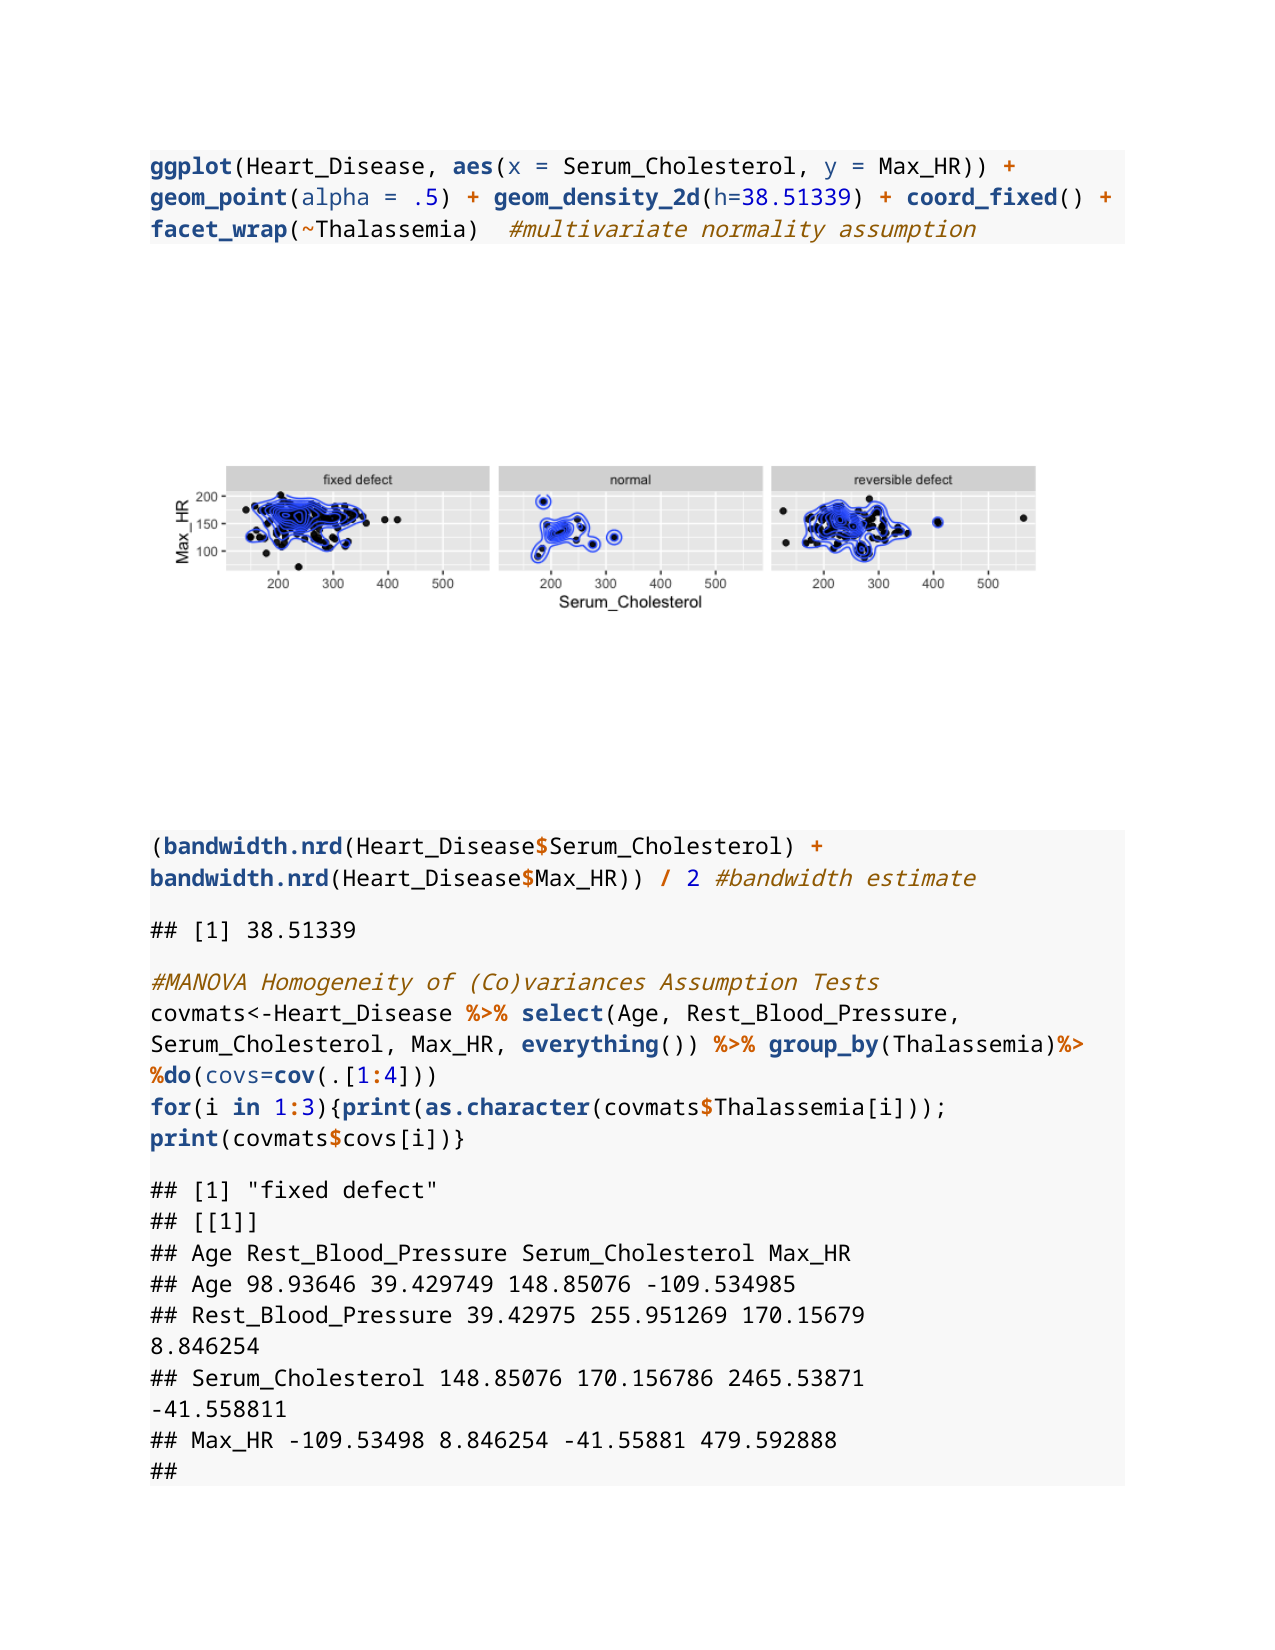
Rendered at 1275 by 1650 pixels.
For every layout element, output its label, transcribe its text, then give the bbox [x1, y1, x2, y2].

picture [168, 264, 1044, 812]
text #MANOVA Homogeneity of (Co)variances Assumption Tests covmats<-Heart_Disease %>% select(Age, Rest_Blood_Pressure, Serum_Cholesterol, Max_HR, everything()) %>% group_by(Thalassemia)%>%do(covs=cov(.[1:4])) for(i in 1:3){print(as.character(covmats$Thalassemia[i])); print(covmats$covs[i])} [439, 966, 1125, 1153]
text ## [1] 38.51339 [150, 913, 1125, 945]
text ggplot(Heart_Disease, aes(x = Serum_Cholesterol, y = Max_HR)) + geom_point(alpha = .5) + geom_density_2d(h=38.51339) + coord_fixed() + facet_wrap(~Thalassemia) #multivariate normality assumption [150, 150, 1125, 244]
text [150, 1174, 1125, 1486]
text (bandwidth.nrd(Heart_Disease$Serum_Cholesterol) + bandwidth.nrd(Heart_Disease$Max_HR)) / 2 #bandwidth estimate [824, 830, 1125, 893]
